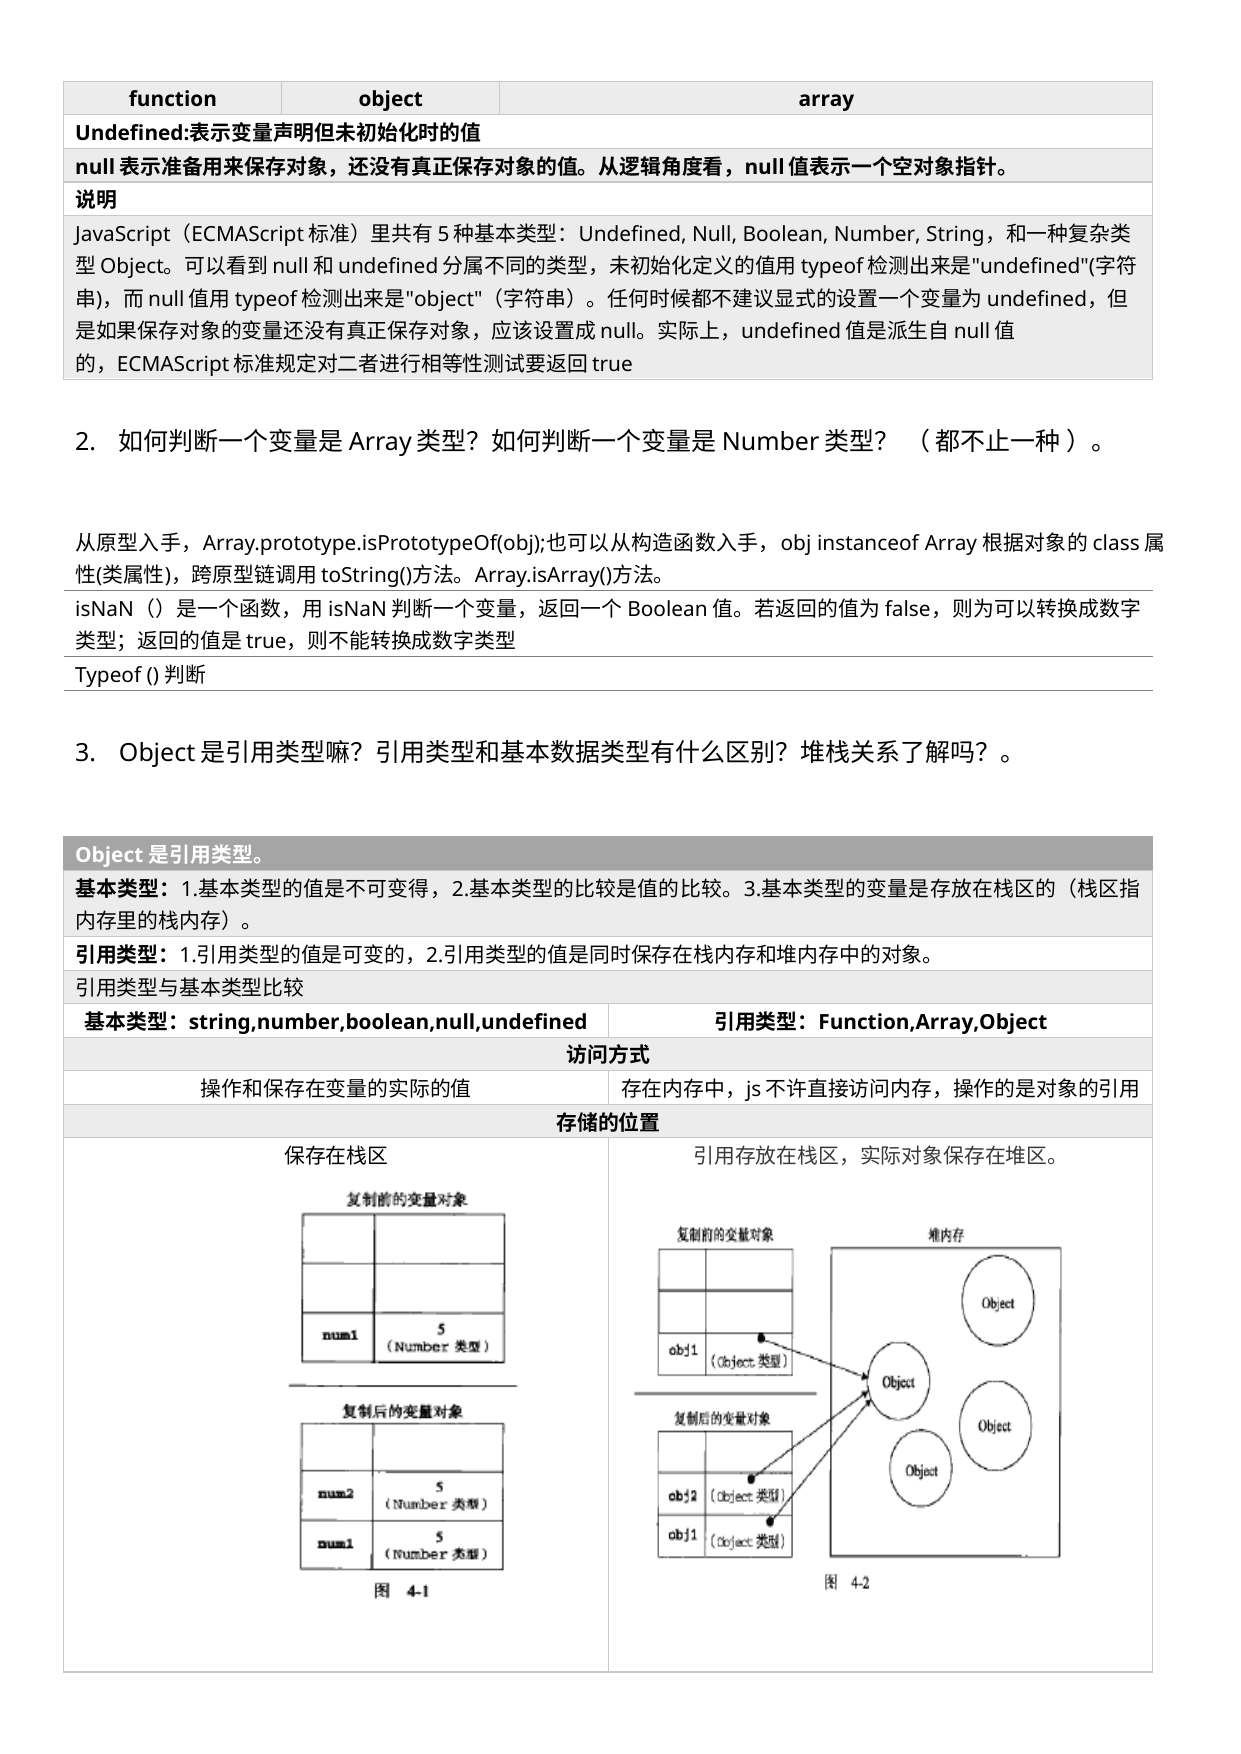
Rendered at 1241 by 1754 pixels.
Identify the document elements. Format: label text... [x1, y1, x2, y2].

table_cell function [64, 82, 281, 114]
table_cell Undefined:表示变量声明但未初始化时的值 [64, 115, 1152, 148]
subtitle Object是引用类型嘛？引用类型和基本数据类型有什么区别？堆栈关系了解吗？。 [75, 718, 1165, 783]
table_cell array [500, 82, 1152, 114]
table_cell object [282, 82, 499, 114]
picture [614, 1215, 1130, 1594]
table_cell 基本类型：1.基本类型的值是不可变得，2.基本类型的比较是值的比较。3.基本类型的变量是存放在栈区的（栈区指内存里的栈内存）。 [64, 871, 1152, 936]
table_cell 存储的位置 [64, 1105, 1152, 1137]
table_cell 引用类型：Function,Array,Object [609, 1004, 1152, 1037]
table_cell 保存在栈区 [64, 1138, 608, 1671]
table_cell 引用类型与基本类型比较 [64, 971, 1152, 1003]
table_cell JavaScript（ECMAScript标准）里共有5种基本类型：Undefined, Null, Boolean, Number, String，和一种复杂类型Object。可以看到null和undefined分属不同的类型，未初始化定义的值用typeof检测出来是"undefined"(字符串)，而null值用typeof检测出来是"object"（字符串）。任何时候都不建议显式的设置一个变量为undefined，但是如果保存对象的变量还没有真正保存对象，应该设置成null。实际上，undefined值是派生自null值的，ECMAScript标准规定对二者进行相等性测试要返回true [64, 216, 1152, 378]
table_cell null表示准备用来保存对象，还没有真正保存对象的值。从逻辑角度看，null值表示一个空对象指针。 [64, 149, 1152, 181]
table_cell 访问方式 [64, 1038, 1152, 1070]
table_cell 说明 [64, 183, 1152, 215]
table_cell 存在内存中，js不许直接访问内存，操作的是对象的引用 [609, 1071, 1152, 1104]
table_header isNaN（）是一个函数，用isNaN判断一个变量，返回一个Boolean值。若返回的值为false，则为可以转换成数字类型；返回的值是true，则不能转换成数字类型 [64, 591, 1153, 656]
subtitle 如何判断一个变量是Array类型？如何判断一个变量是Number类型？ （ 都不止一种 ）。 [75, 407, 1165, 472]
table_header Object 是引用类型。 [64, 838, 1152, 870]
table_cell 引用存放在栈区，实际对象保存在堆区。 [609, 1138, 1152, 1671]
table_cell 操作和保存在变量的实际的值 [64, 1071, 608, 1104]
table_cell 引用类型：1.引用类型的值是可变的，2.引用类型的值是同时保存在栈内存和堆内存中的对象。 [64, 937, 1152, 969]
picture [239, 1189, 606, 1615]
table_cell 基本类型：string,number,boolean,null,undefined [64, 1004, 608, 1037]
table_cell Typeof () 判断 [64, 657, 1153, 690]
text 从原型入手，Array.prototype.isPrototypeOf(obj);也可以从构造函数入手，obj instanceof Array根据对象的class属性(类属性)，跨原型链调用toString()方法。Array.isArray()方法。 [75, 525, 1165, 590]
